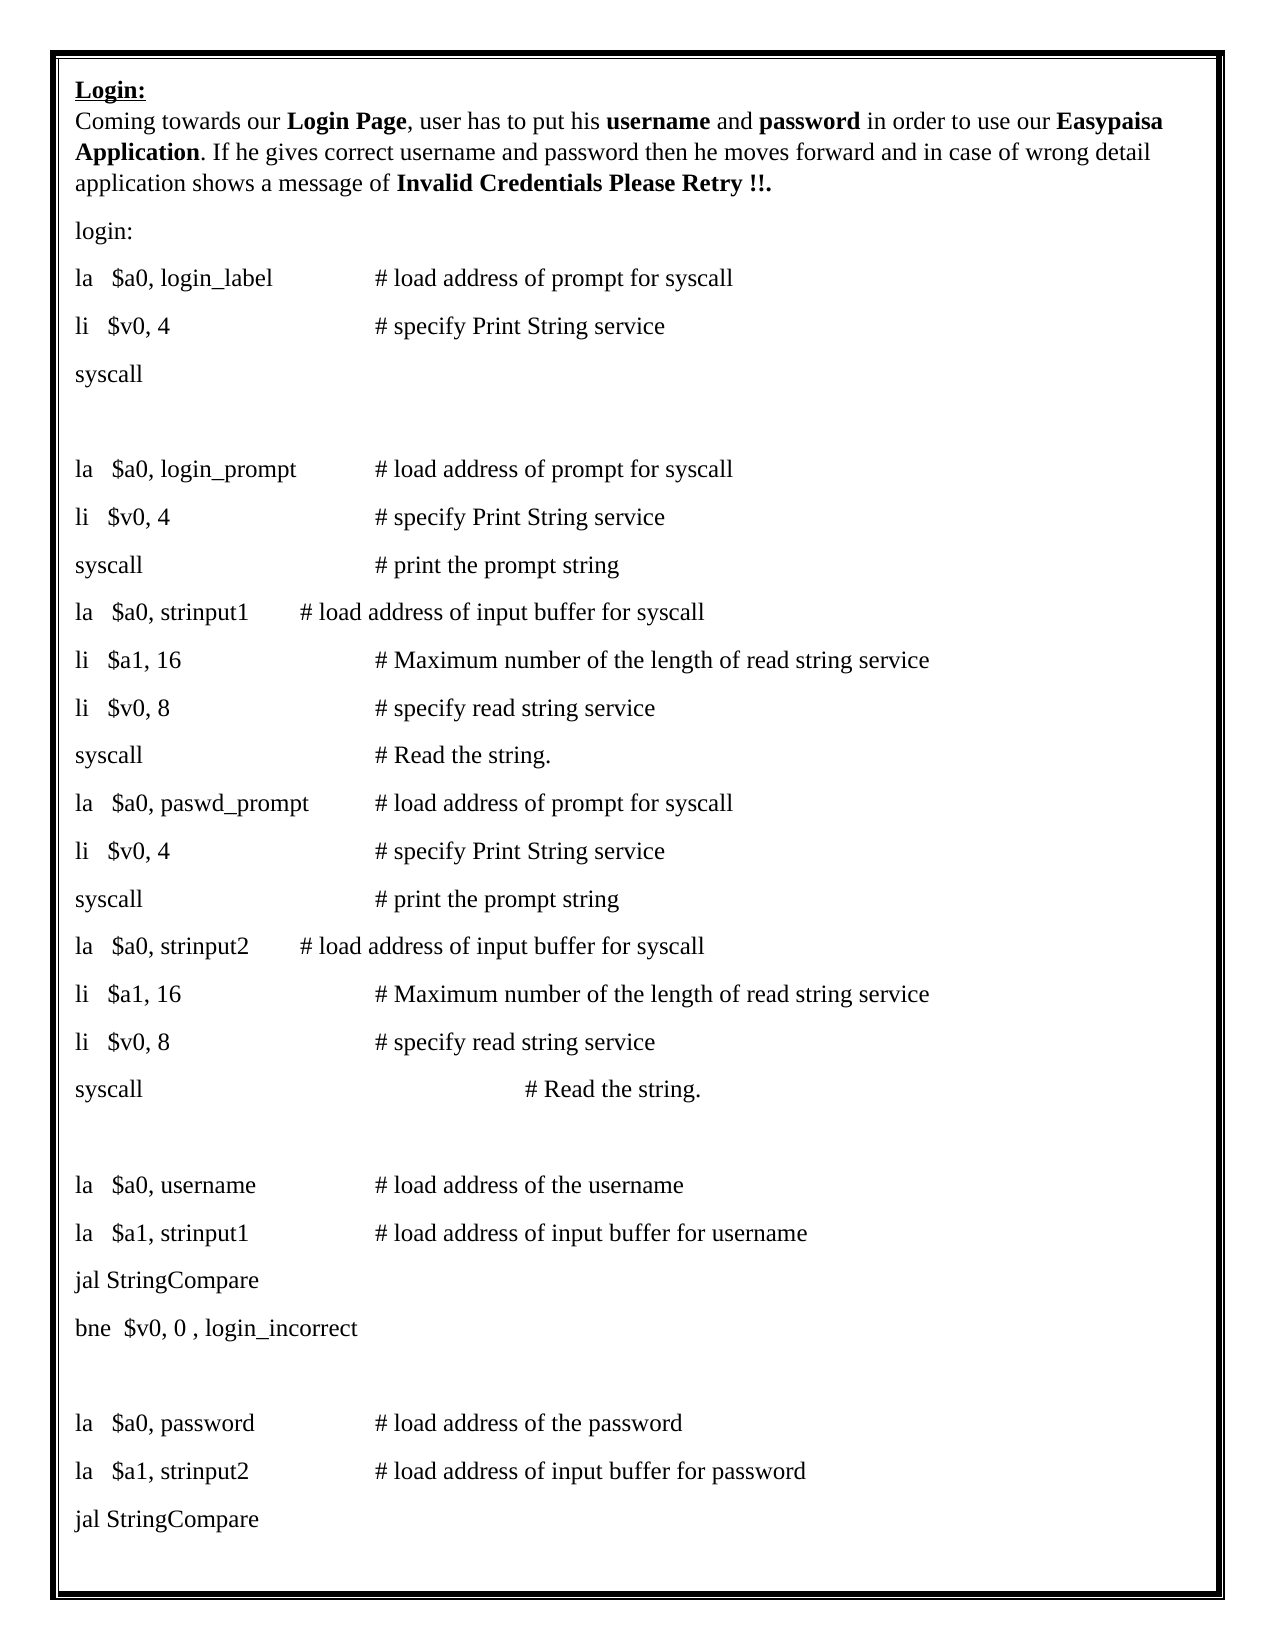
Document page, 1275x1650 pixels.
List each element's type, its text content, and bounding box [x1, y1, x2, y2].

text la $a0, strinput1 # load address of input buffer for syscall [75, 597, 1200, 626]
text li $v0, 4 # specify Print String service [75, 836, 1200, 865]
text la $a0, login_prompt # load address of prompt for syscall [75, 454, 1200, 483]
text la $a0, password # load address of the password [75, 1408, 1200, 1437]
subtitle Login: [75, 75, 1200, 104]
text bne $v0, 0 , login_incorrect [75, 1313, 1200, 1342]
text syscall # print the prompt string [75, 884, 1200, 912]
text la $a1, strinput1 # load address of input buffer for username [75, 1218, 1200, 1246]
text la $a0, login_label # load address of prompt for syscall [75, 263, 1200, 292]
text li $a1, 16 # Maximum number of the length of read string service [75, 645, 1200, 674]
text li $a1, 16 # Maximum number of the length of read string service [75, 979, 1200, 1008]
text la $a1, strinput2 # load address of input buffer for password [75, 1456, 1200, 1485]
text li $v0, 4 # specify Print String service [75, 311, 1200, 340]
text jal StringCompare [75, 1504, 1200, 1533]
text syscall # Read the string. [75, 741, 1200, 769]
text Coming towards our Login Page, user has to put his username and password in order to use our Easypaisa Application. If he gives correct username and password then he moves forward and in case of wrong detail application shows a message of Invalid Credentials Please Retry !!. [75, 106, 1200, 197]
text syscall [75, 359, 1200, 388]
text login: [75, 216, 1200, 244]
text jal StringCompare [75, 1265, 1200, 1294]
text li $v0, 8 # specify read string service [75, 693, 1200, 722]
text syscall # Read the string. [75, 1074, 1200, 1103]
text li $v0, 4 # specify Print String service [75, 502, 1200, 531]
text la $a0, paswd_prompt # load address of prompt for syscall [75, 788, 1200, 817]
text syscall # print the prompt string [75, 550, 1200, 578]
text la $a0, strinput2 # load address of input buffer for syscall [75, 931, 1200, 960]
text la $a0, username # load address of the username [75, 1170, 1200, 1199]
text li $v0, 8 # specify read string service [75, 1027, 1200, 1056]
